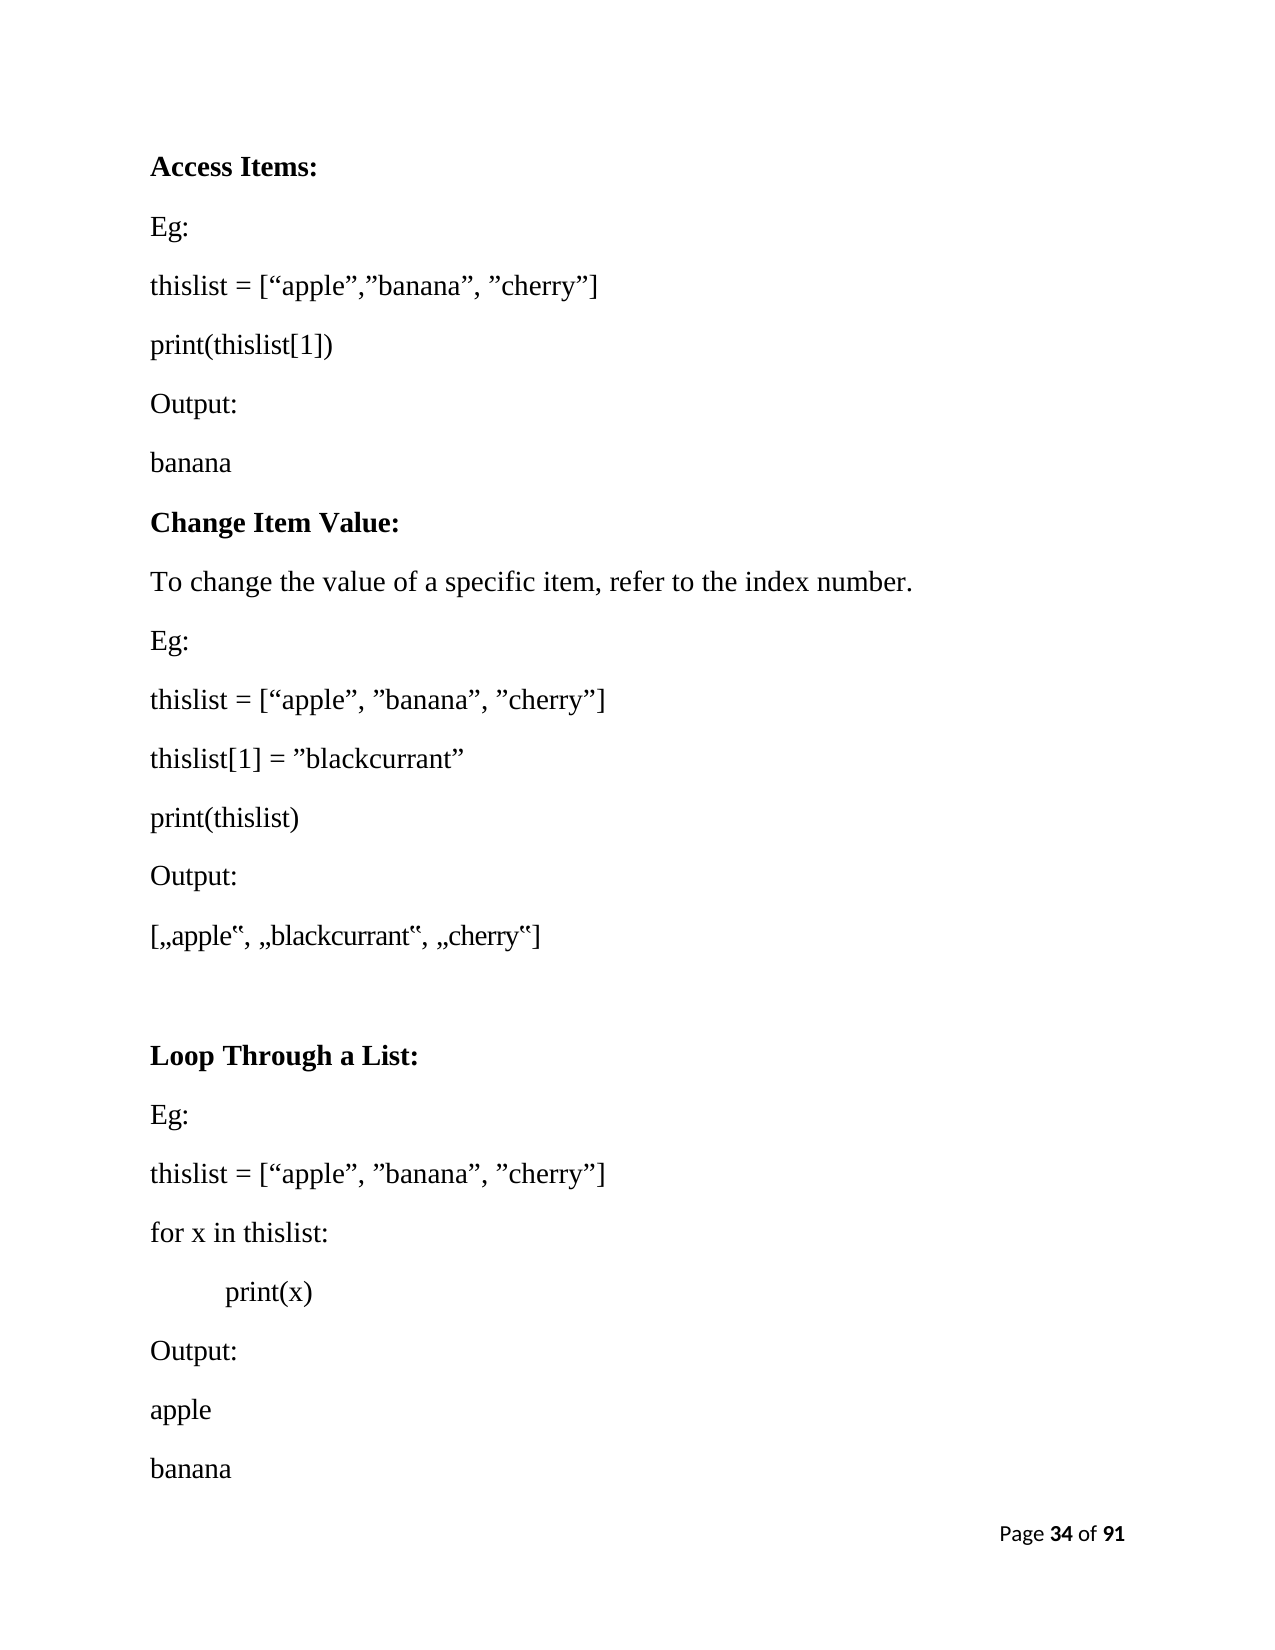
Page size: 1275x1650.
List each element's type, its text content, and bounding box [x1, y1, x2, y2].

subtitle Access Items: [150, 149, 1227, 183]
text To change the value of a specific item, refer to the index number. Eg: [150, 564, 945, 657]
text banana [150, 445, 1227, 479]
text thislist = [“apple”, ”banana”, ”cherry”] for x in thislist: [150, 1156, 612, 1249]
text Eg: [150, 209, 1227, 242]
text thislist = [“apple”,”banana”, ”cherry”] print(thislist[1]) [150, 268, 599, 360]
text [„apple‟, „blackcurrant‟, „cherry‟] [150, 918, 1227, 952]
text thislist = [“apple”, ”banana”, ”cherry”] thislist[1] = ”blackcurrant” print(thislist) [150, 682, 612, 834]
text Output: [150, 386, 1227, 419]
text apple banana [150, 1392, 233, 1485]
subtitle Loop Through a List: [150, 1038, 1227, 1071]
text Output: [150, 859, 1227, 893]
subtitle Change Item Value: [150, 505, 1227, 539]
text print(x) Output: [150, 1274, 341, 1367]
text Eg: [150, 1097, 1227, 1130]
